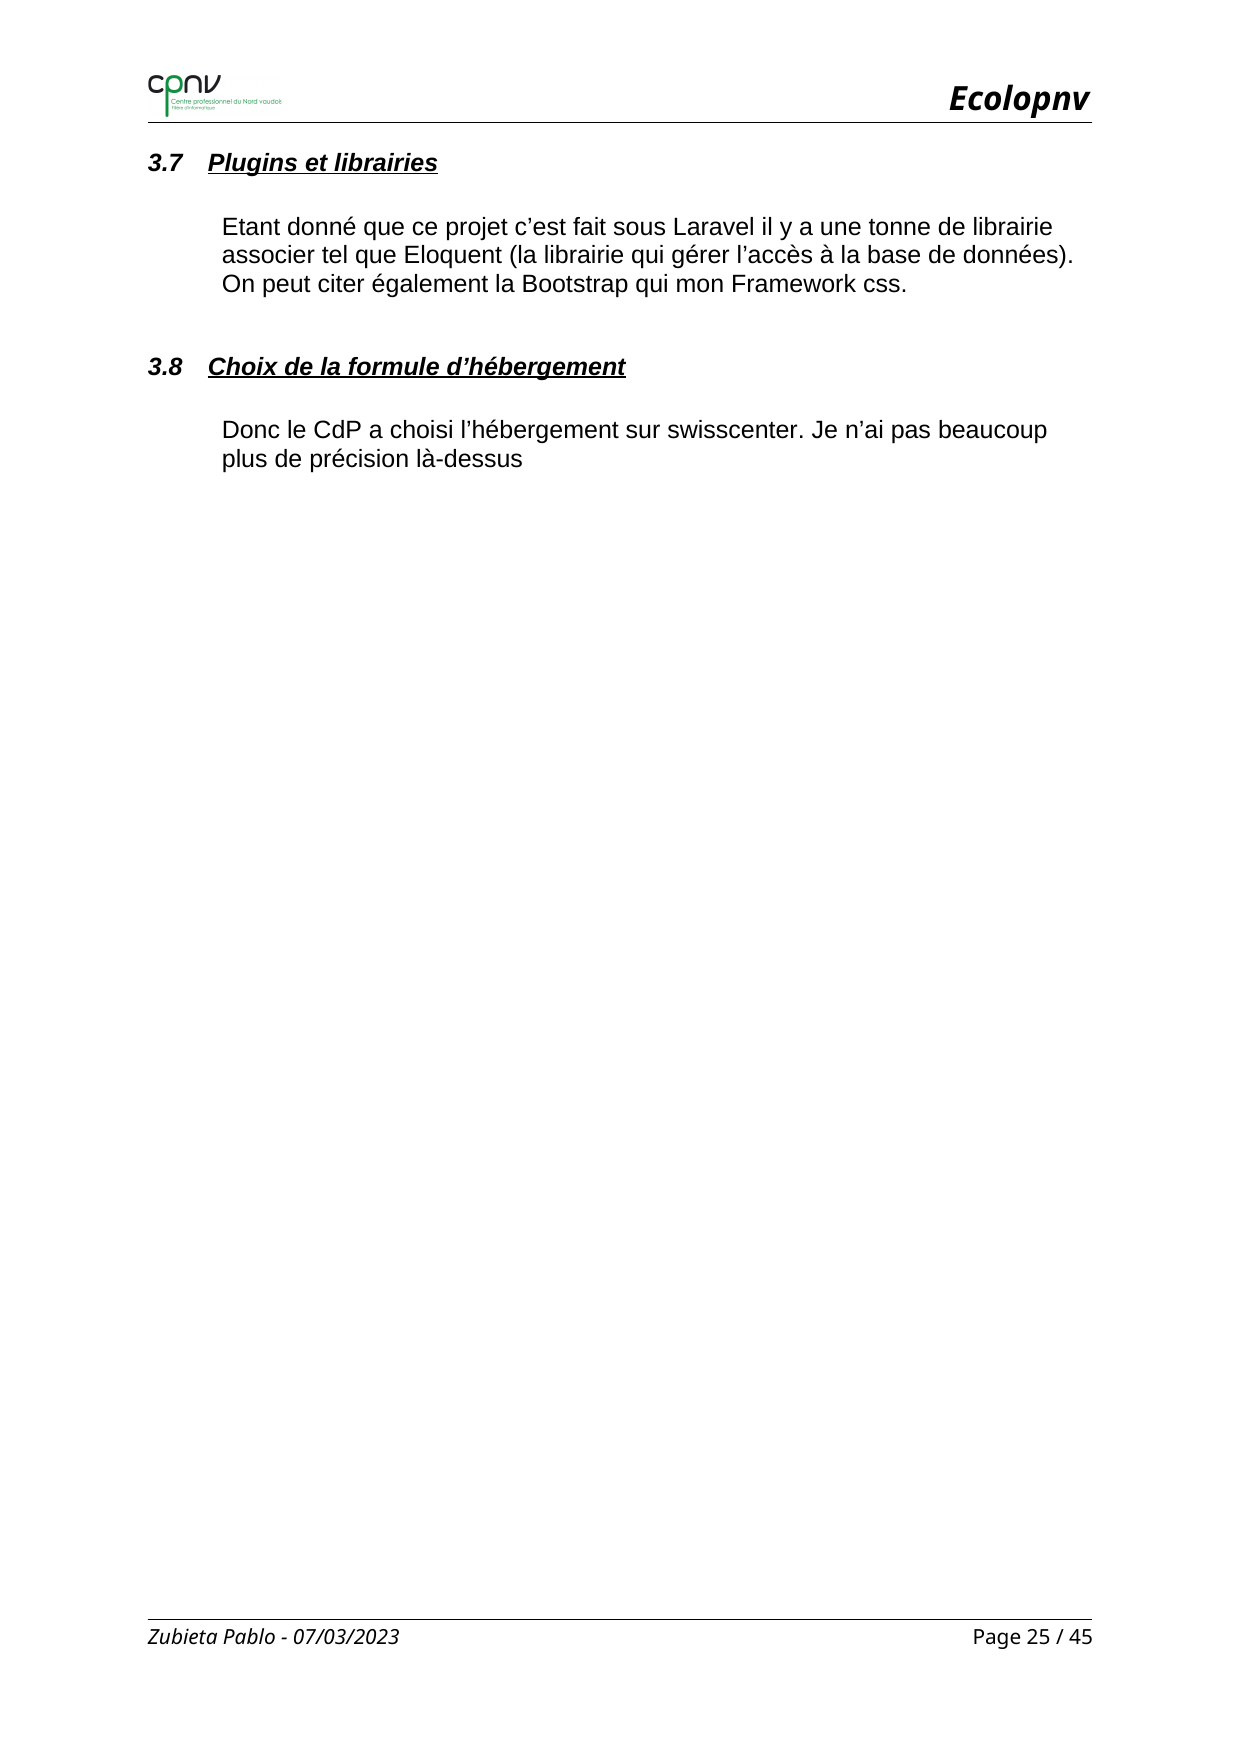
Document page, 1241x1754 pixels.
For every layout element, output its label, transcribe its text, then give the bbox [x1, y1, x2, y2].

text Donc le CdP a choisi l’hébergement sur swisscenter. Je n’ai pas beaucoup plus de précision là-dessus [222, 415, 1092, 473]
text Etant donné que ce projet c’est fait sous Laravel il y a une tonne de librairie associer tel que Eloquent (la librairie qui gérer l’accès à la base de données). [222, 211, 1092, 269]
subtitle Plugins et librairies [148, 148, 1092, 176]
text On peut citer également la Bootstrap qui mon Framework css. [222, 269, 1092, 298]
subtitle Choix de la formule d’hébergement [148, 351, 1092, 380]
picture [148, 75, 282, 117]
